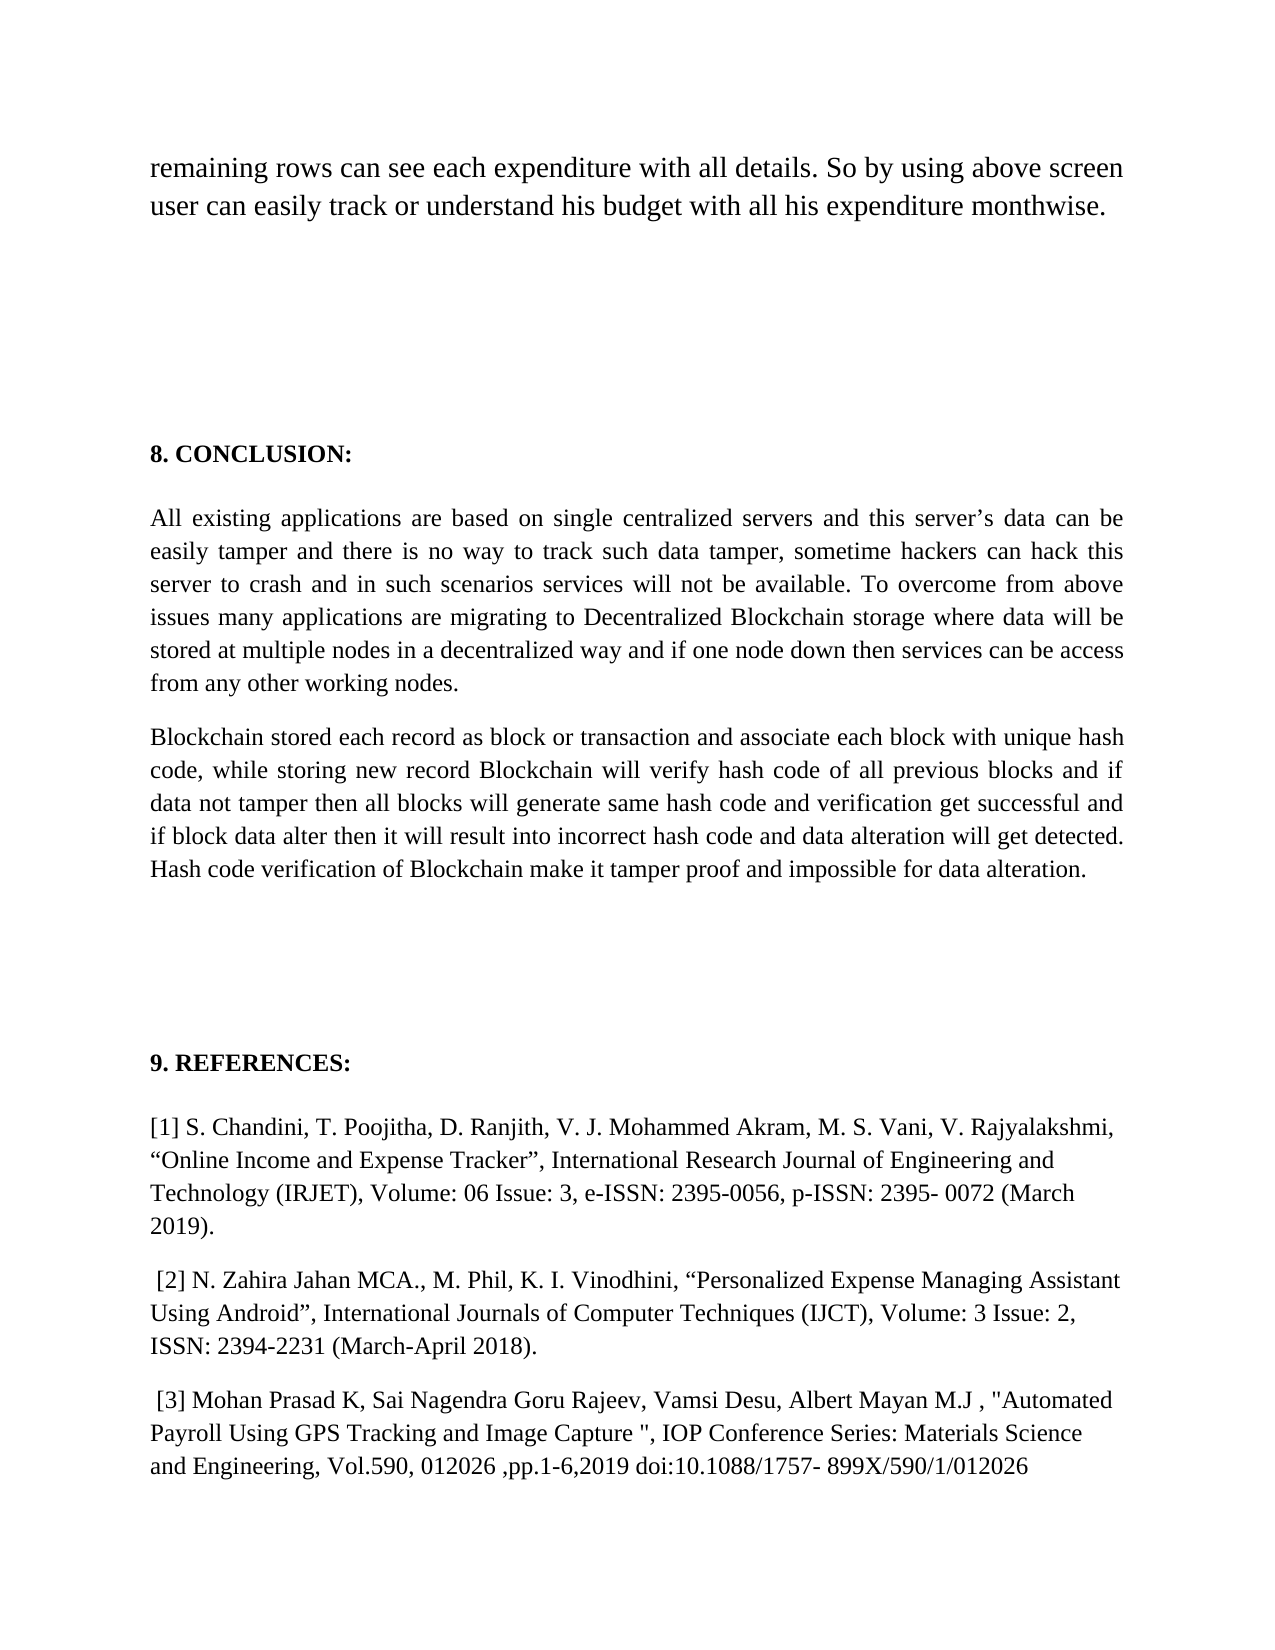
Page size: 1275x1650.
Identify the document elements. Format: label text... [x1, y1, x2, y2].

text [1] S. Chandini, T. Poojitha, D. Ranjith, V. J. Mohammed Akram, M. S. Vani, V. Rajyalakshmi, “Online Income and Expense Tracker”, International Research Journal of Engineering and Technology (IRJET), Volume: 06 Issue: 3, e-ISSN: 2395-0056, p-ISSN: 2395- 0072 (March 2019). [150, 1112, 1125, 1240]
text Blockchain stored each record as block or transaction and associate each block with unique hash code, while storing new record Blockchain will verify hash code of all previous blocks and if data not tamper then all blocks will generate same hash code and verification get successful and if block data alter then it will result into incorrect hash code and data alteration will get detected. Hash code verification of Blockchain make it tamper proof and impossible for data alteration. [150, 722, 1125, 883]
text [3] Mohan Prasad K, Sai Nagendra Goru Rajeev, Vamsi Desu, Albert Mayan M.J , "Automated Payroll Using GPS Tracking and Image Capture ", IOP Conference Series: Materials Science and Engineering, Vol.590, 012026 ,pp.1-6,2019 doi:10.1088/1757- 899X/590/1/012026 [150, 1385, 1125, 1480]
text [150, 150, 1125, 222]
text 8. CONCLUSION: [150, 439, 1125, 468]
text All existing applications are based on single centralized servers and this server’s data can be easily tamper and there is no way to track such data tamper, sometime hackers can hack this server to crash and in such scenarios services will not be available. To overcome from above issues many applications are migrating to Decentralized Blockchain storage where data will be stored at multiple nodes in a decentralized way and if one node down then services can be access from any other working nodes. [150, 503, 1125, 697]
text [2] N. Zahira Jahan MCA., M. Phil, K. I. Vinodhini, “Personalized Expense Managing Assistant Using Android”, International Journals of Computer Techniques (IJCT), Volume: 3 Issue: 2, ISSN: 2394-2231 (March-April 2018). [150, 1265, 1125, 1360]
text 9. REFERENCES: [150, 1048, 1125, 1077]
